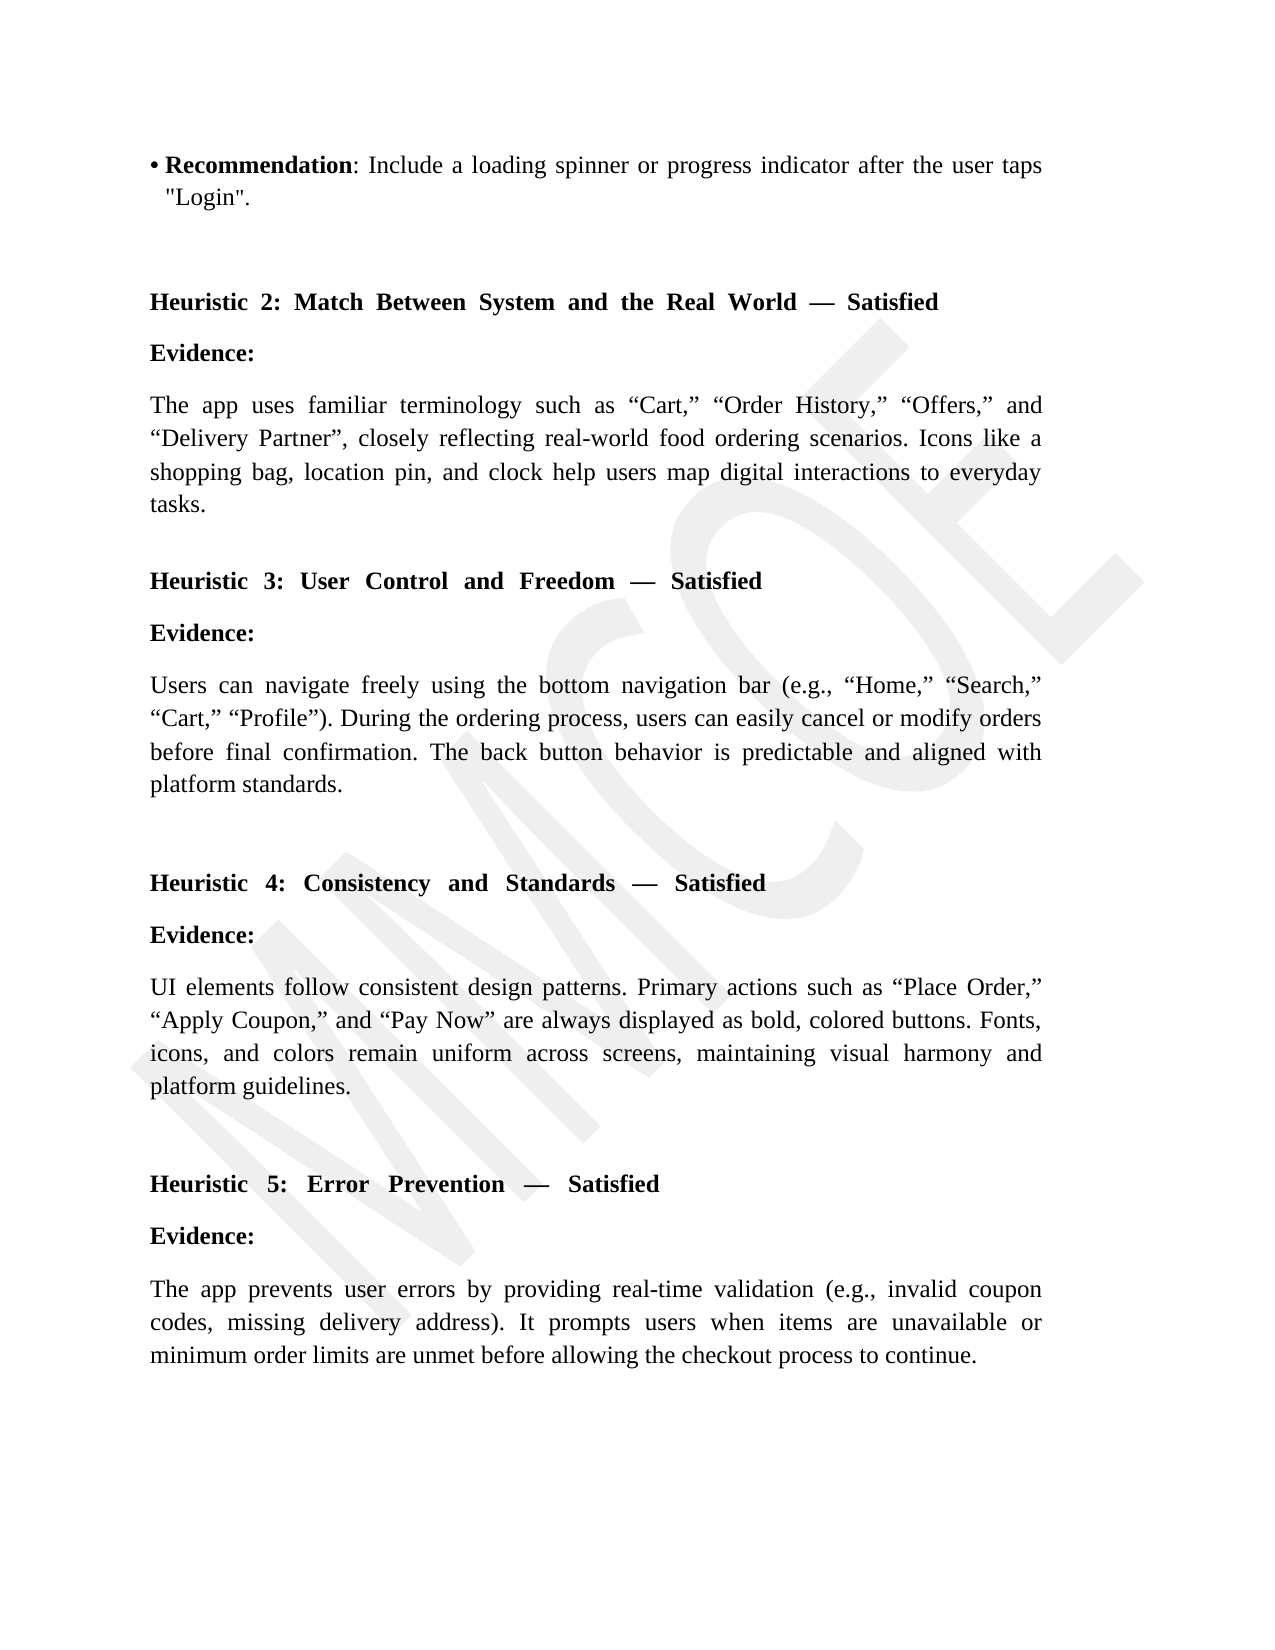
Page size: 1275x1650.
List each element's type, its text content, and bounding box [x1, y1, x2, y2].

text Heuristic 3: User Control and Freedom — Satisfied Evidence: [149, 566, 763, 647]
text Heuristic 5: Error Prevention — Satisfied Evidence: [149, 1169, 660, 1250]
text UI elements follow consistent design patterns. Primary actions such as “Place Order,” “Apply Coupon,” and “Pay Now” are always displayed as bold, colored buttons. Fonts, icons, and colors remain uniform across screens, maintaining visual harmony and platform guidelines. [150, 972, 1043, 1100]
text The app uses familiar terminology such as “Cart,” “Order History,” “Offers,” and “Delivery Partner”, closely reflecting real-world food ordering scenarios. Icons like a shopping bag, location pin, and clock help users map digital interactions to everyday tasks. [150, 391, 1043, 518]
text The app prevents user errors by providing real-time validation (e.g., invalid coupon codes, missing delivery address). It prompts users when items are unavailable or minimum order limits are unmet before allowing the checkout process to continue. [150, 1274, 1043, 1368]
text Users can navigate freely using the bottom navigation bar (e.g., “Home,” “Search,” “Cart,” “Profile”). During the ordering process, users can easily cancel or modify orders before final confirmation. The back button behavior is predictable and aligned with platform standards. [150, 671, 1043, 798]
text Heuristic 2: Match Between System and the Real World — Satisfied Evidence: [149, 287, 939, 367]
text Heuristic 4: Consistency and Standards — Satisfied Evidence: [149, 868, 766, 949]
list Recommendation: Include a loading spinner or progress indicator after the user taps "Login". [150, 150, 1043, 211]
